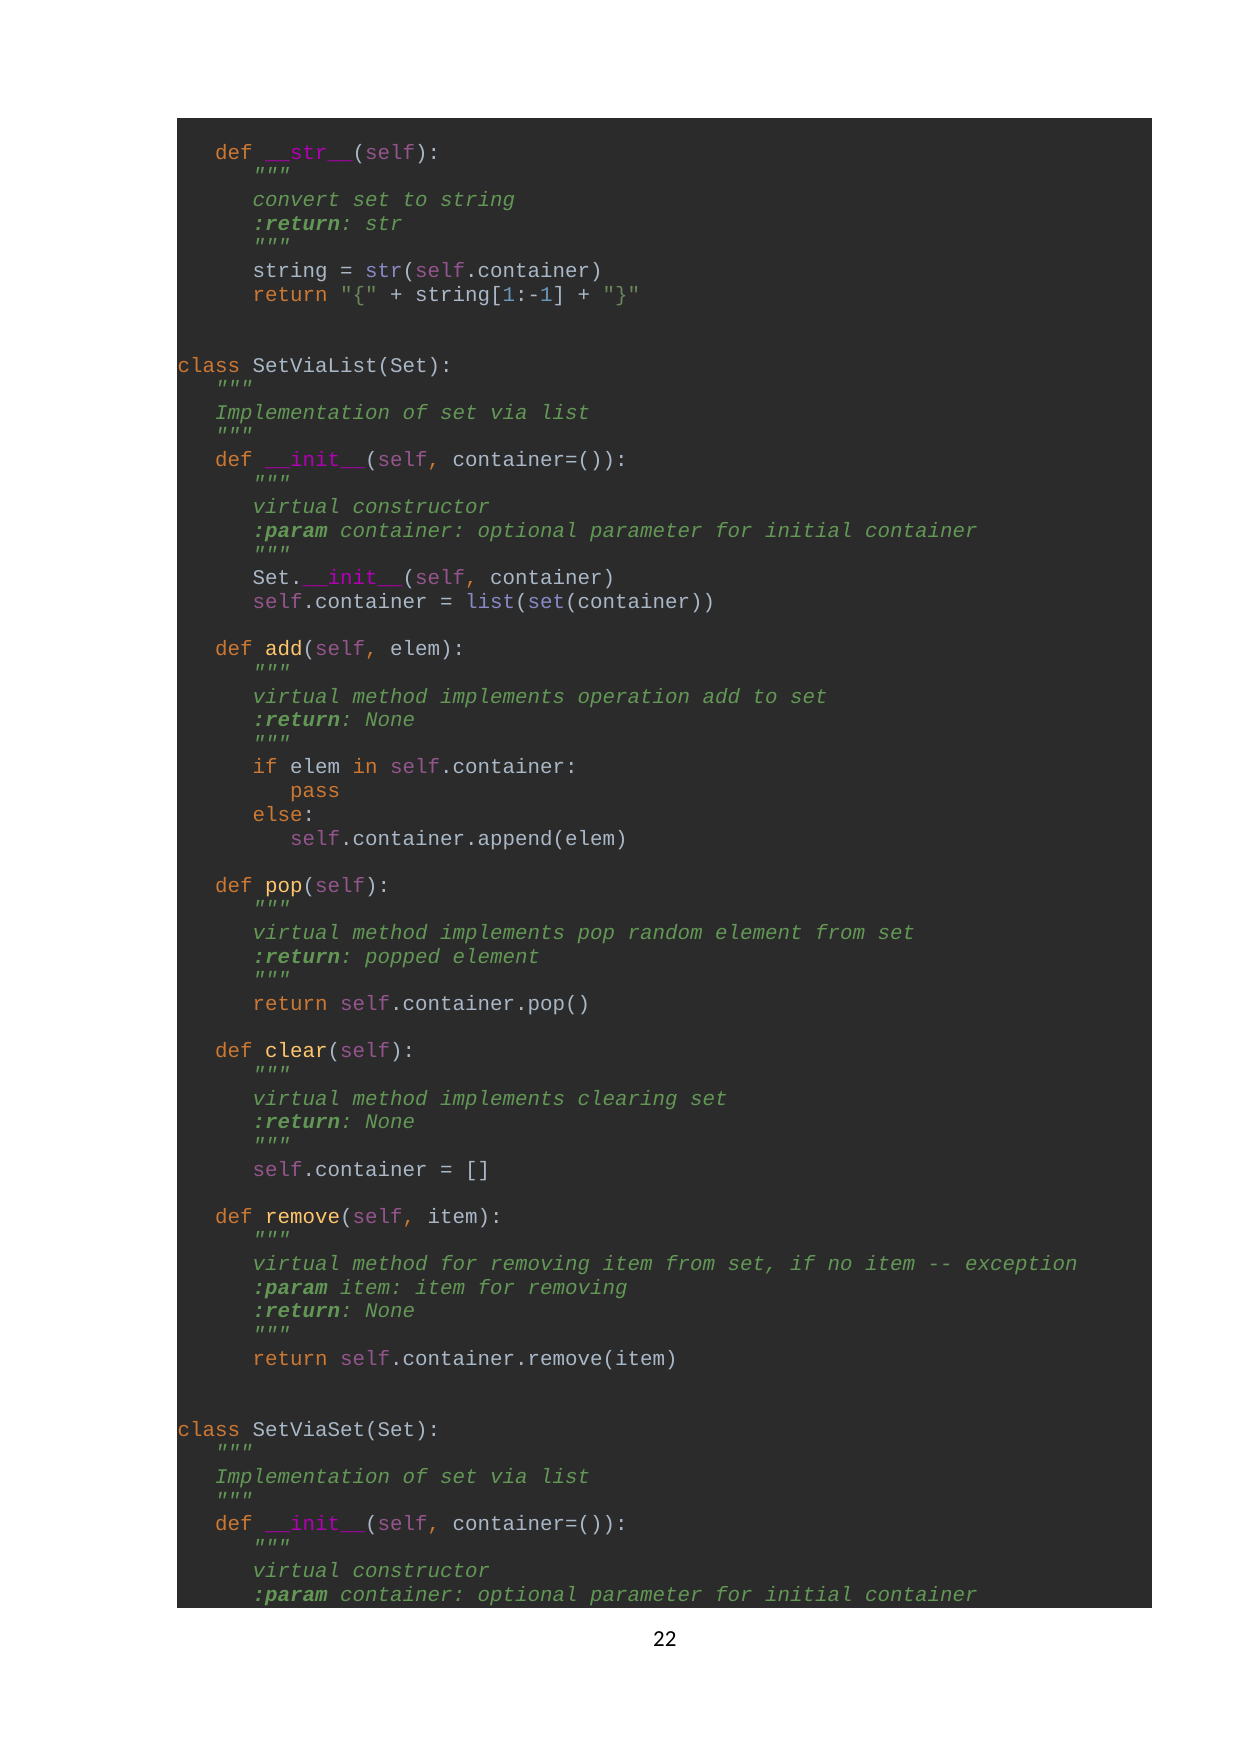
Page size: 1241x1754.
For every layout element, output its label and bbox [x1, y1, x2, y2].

text [177, 118, 1152, 1608]
